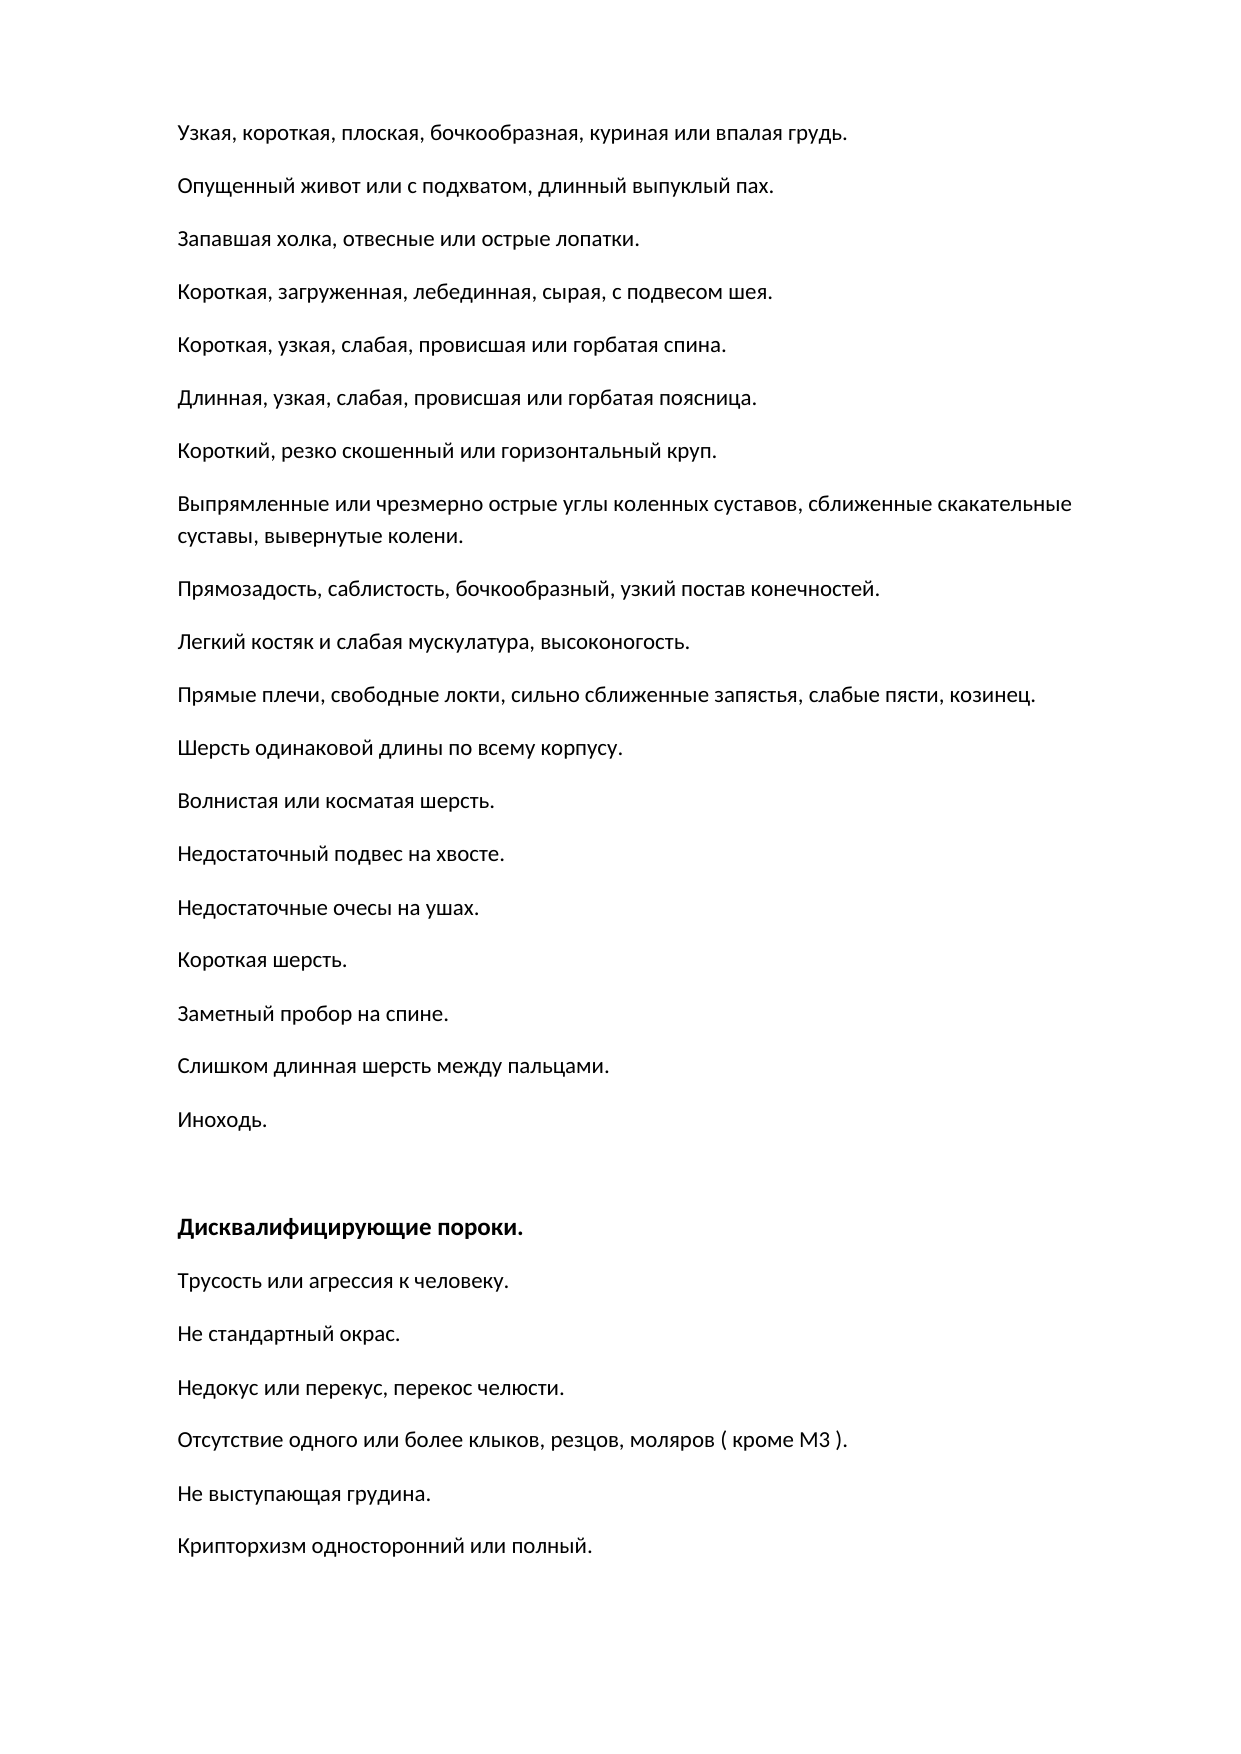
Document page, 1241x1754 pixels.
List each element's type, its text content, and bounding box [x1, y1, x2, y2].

text Длинная, узкая, слабая, провисшая или горбатая поясница. [177, 383, 1152, 411]
text Недостаточные очесы на ушах. [177, 893, 1152, 921]
text Не выступающая грудина. [177, 1479, 1152, 1507]
text Короткая, загруженная, лебединная, сырая, с подвесом шея. [177, 277, 1152, 305]
text Недокус или перекус, перекос челюсти. [177, 1373, 1152, 1401]
text Короткий, резко скошенный или горизонтальный круп. [177, 436, 1152, 464]
text Недостаточный подвес на хвосте. [177, 839, 1152, 868]
text Прямые плечи, свободные локти, сильно сближенные запястья, слабые пясти, козинец. [177, 681, 1152, 708]
text Заметный пробор на спине. [177, 999, 1152, 1027]
text Короткая, узкая, слабая, провисшая или горбатая спина. [177, 330, 1152, 358]
text Легкий костяк и слабая мускулатура, высоконогость. [177, 627, 1152, 656]
text Выпрямленные или чрезмерно острые углы коленных суставов, сближенные скакательные суставы, вывернутые колени. [177, 489, 1152, 549]
text Иноходь. [177, 1105, 1152, 1133]
text Не стандартный окрас. [177, 1319, 1152, 1348]
text Шерсть одинаковой длины по всему корпусу. [177, 733, 1152, 762]
text Крипторхизм односторонний или полный. [177, 1532, 1152, 1560]
text Отсутствие одного или более клыков, резцов, моляров ( кроме М3 ). [177, 1426, 1152, 1454]
text Слишком длинная шерсть между пальцами. [177, 1052, 1152, 1080]
text Запавшая холка, отвесные или острые лопатки. [177, 224, 1152, 252]
text Дисквалифицирующие пороки. [177, 1211, 1152, 1241]
text Волнистая или косматая шерсть. [177, 787, 1152, 814]
text Короткая шерсть. [177, 946, 1152, 974]
text Опущенный живот или с подхватом, длинный выпуклый пах. [177, 171, 1152, 199]
text Трусость или агрессия к человеку. [177, 1267, 1152, 1294]
text Прямозадость, саблистость, бочкообразный, узкий постав конечностей. [177, 574, 1152, 602]
text Узкая, короткая, плоская, бочкообразная, куриная или впалая грудь. [177, 118, 1152, 146]
